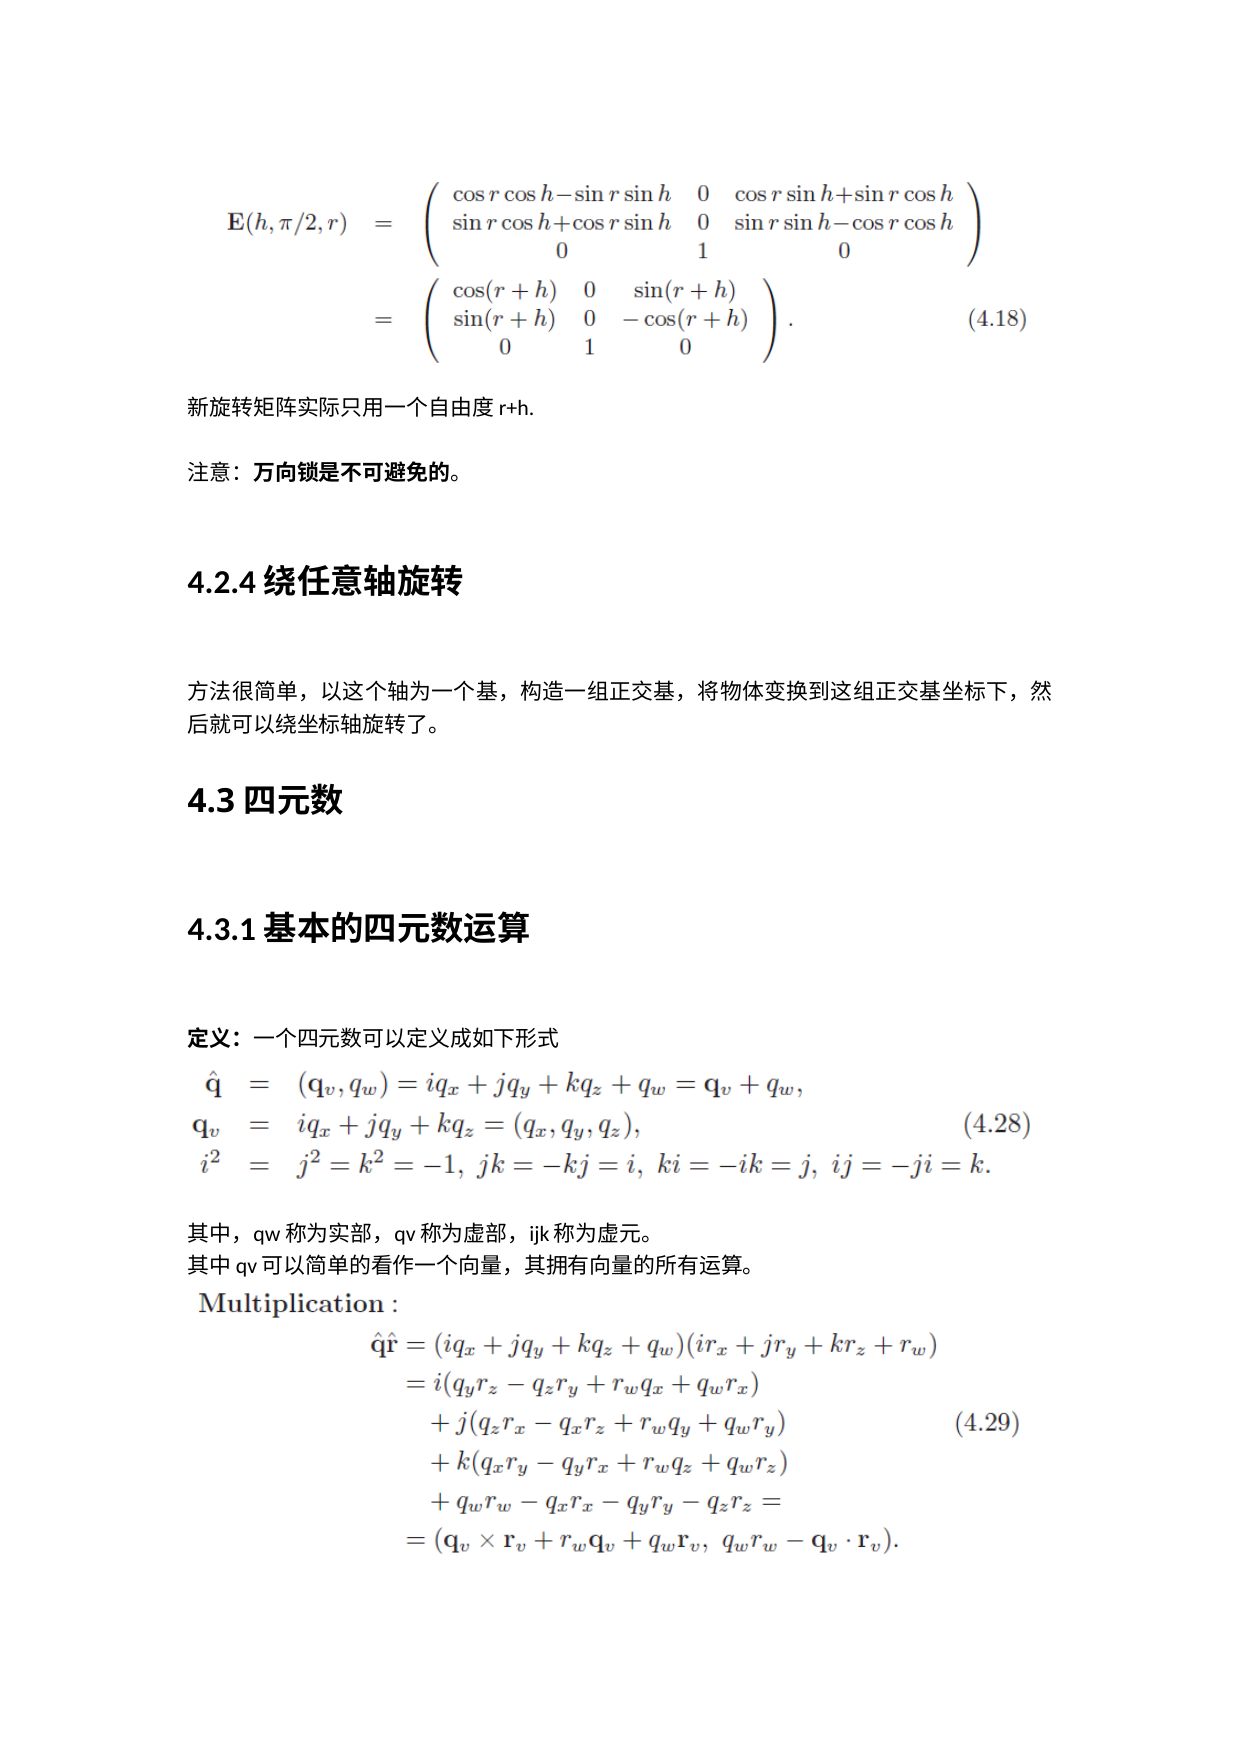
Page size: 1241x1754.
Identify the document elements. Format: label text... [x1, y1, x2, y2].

picture [187, 162, 1053, 384]
text 其中，qw称为实部，qv称为虚部，ijk称为虚元。 [187, 1216, 1053, 1248]
text 新旋转矩阵实际只用一个自由度 r+h. [187, 389, 1053, 422]
text 其中qv可以简单的看作一个向量，其拥有向量的所有运算。 [187, 1248, 1053, 1280]
text 方法很简单，以这个轴为一个基，构造一组正交基，将物体变换到这组正交基坐标下，然后就可以绕坐标轴旋转了。 [187, 674, 1053, 739]
subtitle 4.2.4 绕任意轴旋转 [187, 547, 1053, 612]
picture [187, 1052, 1053, 1216]
picture [187, 1280, 1053, 1567]
subtitle 4.3.1 基本的四元数运算 [187, 893, 1053, 958]
text 定义：一个四元数可以定义成如下形式 [187, 1020, 1053, 1052]
text 注意：万向锁是不可避免的。 [187, 454, 1053, 487]
subtitle 4.3 四元数 [187, 766, 1053, 831]
